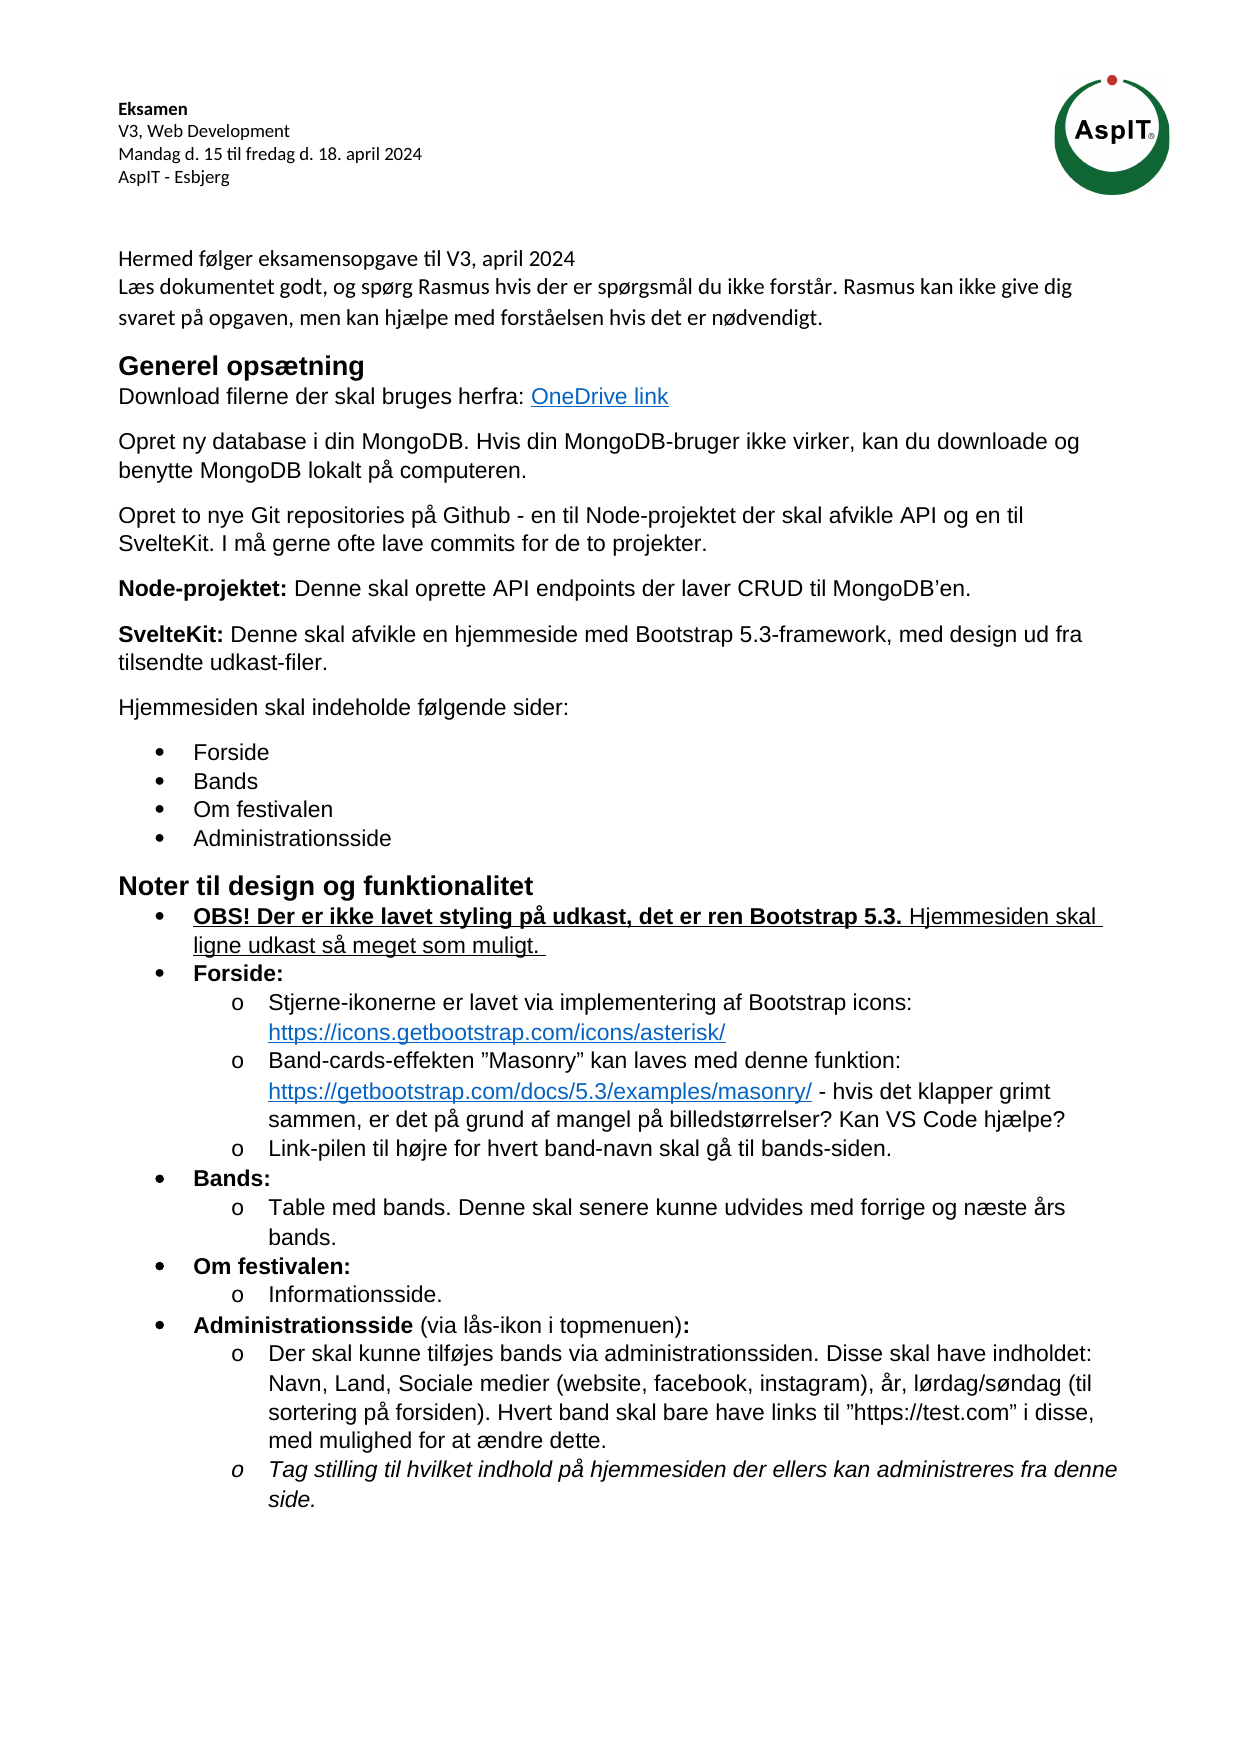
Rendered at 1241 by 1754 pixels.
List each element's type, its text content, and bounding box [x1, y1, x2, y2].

list Stjerne-ikonerne er lavet via implementering af Bootstrap icons: https://icons.getbootstrap.com/icons/asterisk/ [231, 989, 1122, 1045]
list Band-cards-effekten ”Masonry” kan laves med denne funktion: https://getbootstrap.com/docs/5.3/examples/masonry/ - hvis det klapper grimt sammen, er det på grund af mangel på billedstørrelser? Kan VS Code hjælpe? [231, 1047, 1122, 1133]
subtitle Generel opsætning [118, 349, 1122, 381]
picture [1054, 75, 1170, 195]
list Link-pilen til højre for hvert band-navn skal gå til bands-siden. [231, 1135, 1122, 1163]
list Der skal kunne tilføjes bands via administrationssiden. Disse skal have indholdet: Navn, Land, Sociale medier (website, facebook, instagram), år, lørdag/søndag (til sortering på forsiden). Hvert band skal bare have links til ”https://test.com” i disse, med mulighed for at ændre dette. [231, 1340, 1122, 1454]
list Administrationsside [156, 824, 1122, 851]
list Table med bands. Denne skal senere kunne udvides med forrige og næste års bands. [231, 1194, 1122, 1251]
list Bands: [156, 1165, 1122, 1192]
list Om festivalen [156, 796, 1122, 822]
text Hermed følger eksamensopgave til V3, april 2024 [118, 244, 1122, 272]
list OBS! Der er ikke lavet styling på udkast, det er ren Bootstrap 5.3. Hjemmesiden skal ligne udkast så meget som muligt. [156, 903, 1122, 958]
list Informationsside. [231, 1281, 1122, 1309]
text Opret ny database i din MongoDB. Hvis din MongoDB-bruger ikke virker, kan du downloade og benytte MongoDB lokalt på computeren. [118, 428, 1122, 483]
list Administrationsside (via lås-ikon i topmenuen): [156, 1312, 1122, 1338]
text Hjemmesiden skal indeholde følgende sider: [118, 694, 1122, 720]
text Opret to nye Git repositories på Github - en til Node-projektet der skal afvikle API og en til SvelteKit. I må gerne ofte lave commits for de to projekter. [118, 502, 1122, 557]
list Om festivalen: [156, 1253, 1122, 1279]
list Forside: [156, 960, 1122, 987]
text SvelteKit: Denne skal afvikle en hjemmeside med Bootstrap 5.3-framework, med design ud fra tilsendte udkast-filer. [118, 621, 1122, 675]
list Tag stilling til hvilket indhold på hjemmesiden der ellers kan administreres fra denne side. [231, 1456, 1122, 1512]
text Node-projektet: Denne skal oprette API endpoints der laver CRUD til MongoDB’en. [118, 575, 1122, 602]
subtitle Noter til design og funktionalitet [118, 869, 1122, 901]
list Forside [156, 739, 1122, 766]
list Bands [156, 768, 1122, 794]
text Download filerne der skal bruges herfra: OneDrive link [118, 383, 1122, 409]
text Læs dokumentet godt, og spørg Rasmus hvis der er spørgsmål du ikke forstår. Rasmus kan ikke give dig svaret på opgaven, men kan hjælpe med forståelsen hvis det er nødvendigt. [118, 272, 1122, 331]
